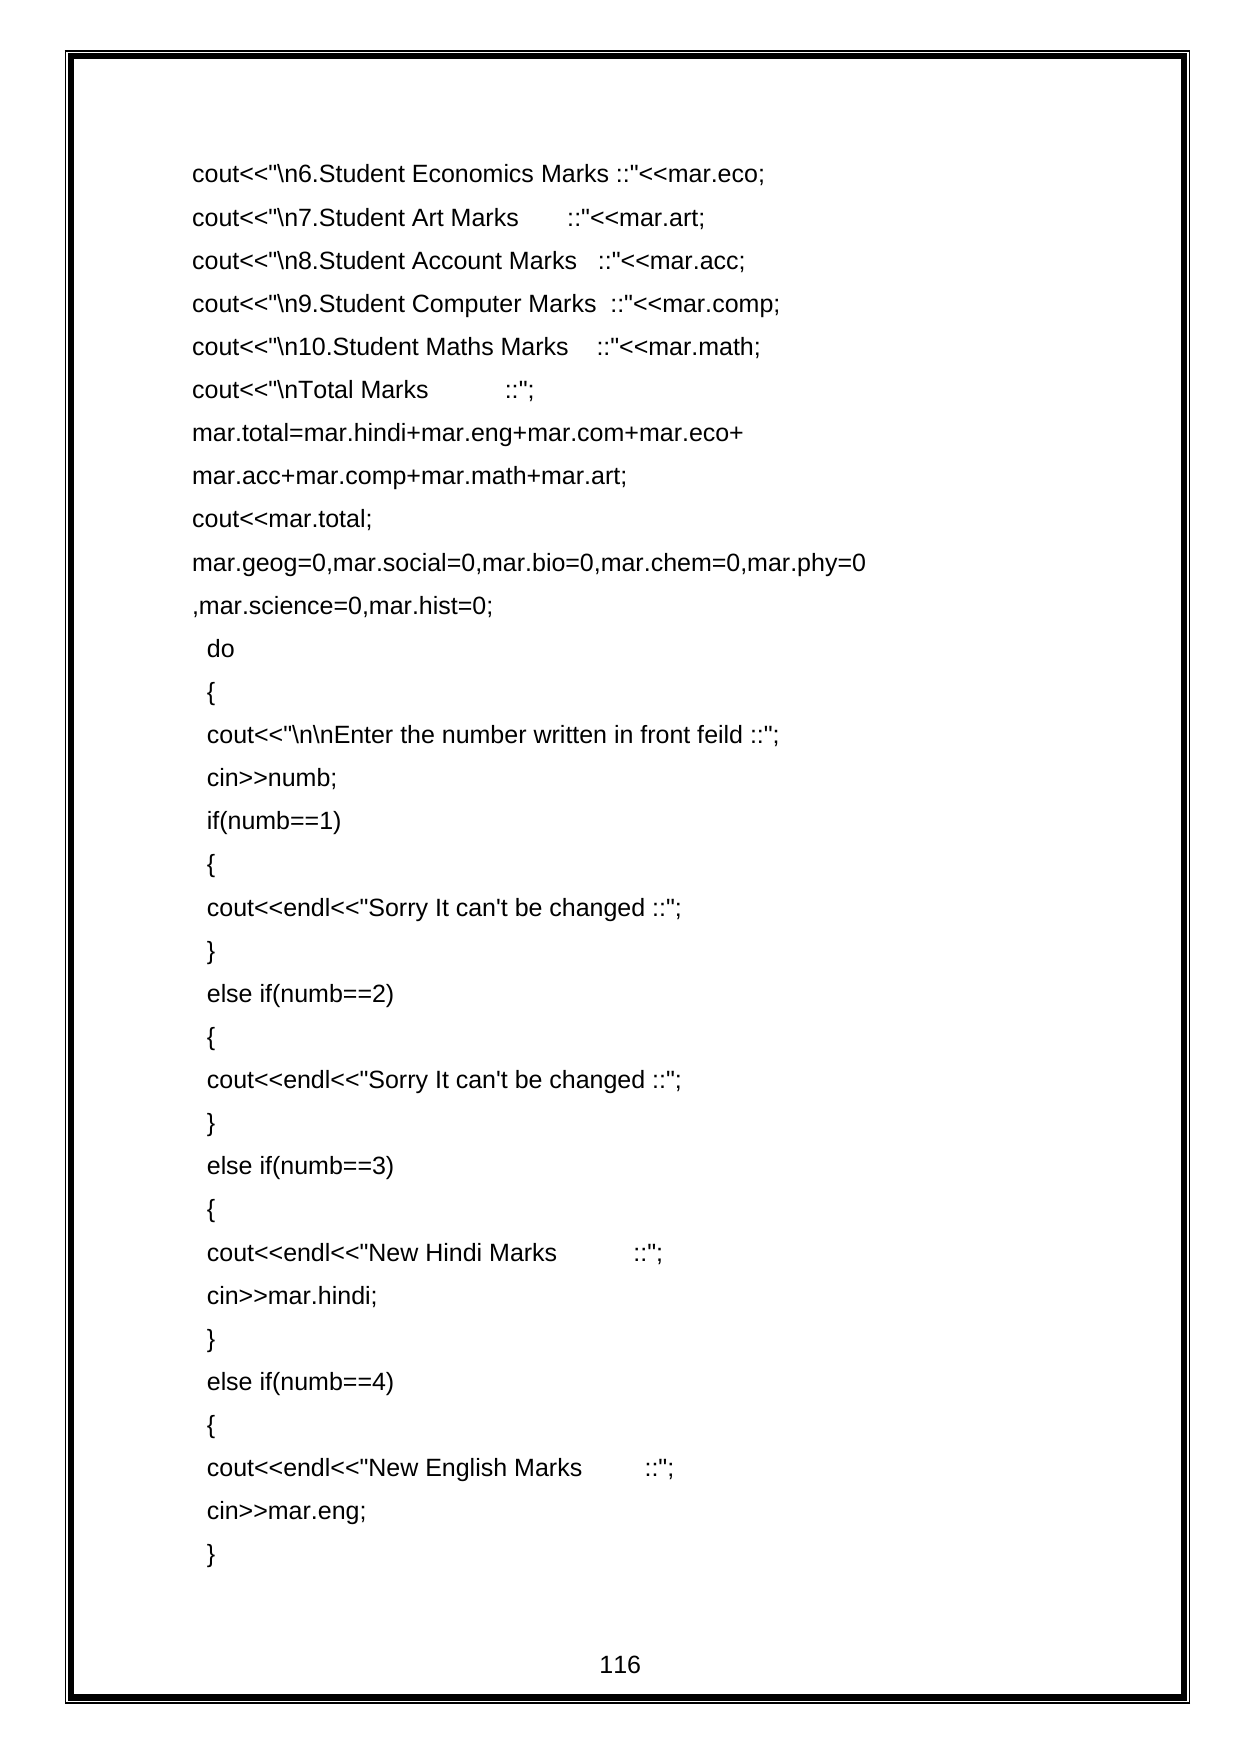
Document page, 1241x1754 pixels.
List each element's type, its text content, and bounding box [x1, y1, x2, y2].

text cout<<"\n6.Student Economics Marks ::"<<mar.eco; [177, 159, 1063, 188]
text mar.acc+mar.comp+mar.math+mar.art; [177, 461, 1063, 490]
text cout<<endl<<"Sorry It can't be changed ::"; [177, 893, 1063, 921]
text ,mar.science=0,mar.hist=0; [177, 591, 1063, 619]
text { [177, 1410, 1063, 1439]
text cout<<"\nTotal Marks ::"; [177, 375, 1063, 404]
text } [177, 1108, 1063, 1137]
text cout<<"\n7.Student Art Marks ::"<<mar.art; [177, 203, 1063, 231]
text { [177, 1022, 1063, 1051]
text else if(numb==2) [177, 979, 1063, 1008]
text cout<<endl<<"New English Marks ::"; [177, 1453, 1063, 1482]
text else if(numb==4) [177, 1367, 1063, 1396]
text { [177, 849, 1063, 878]
text cout<<"\n9.Student Computer Marks ::"<<mar.comp; [177, 289, 1063, 318]
text mar.total=mar.hindi+mar.eng+mar.com+mar.eco+ [177, 418, 1063, 447]
text cin>>numb; [177, 763, 1063, 792]
text mar.geog=0,mar.social=0,mar.bio=0,mar.chem=0,mar.phy=0 [177, 548, 1063, 576]
text cout<<"\n10.Student Maths Marks ::"<<mar.math; [177, 332, 1063, 361]
text } [177, 936, 1063, 964]
text } [177, 1539, 1063, 1568]
text { [177, 677, 1063, 706]
text cin>>mar.hindi; [177, 1281, 1063, 1309]
text cout<<"\n\nEnter the number written in front feild ::"; [177, 720, 1063, 749]
text { [177, 1194, 1063, 1223]
text cout<<"\n8.Student Account Marks ::"<<mar.acc; [177, 246, 1063, 274]
text cout<<endl<<"New Hindi Marks ::"; [177, 1238, 1063, 1266]
text cout<<endl<<"Sorry It can't be changed ::"; [177, 1065, 1063, 1094]
text cout<<mar.total; [177, 504, 1063, 533]
text cin>>mar.eng; [177, 1496, 1063, 1525]
text } [177, 1324, 1063, 1353]
text else if(numb==3) [177, 1151, 1063, 1180]
text if(numb==1) [177, 806, 1063, 835]
text do [177, 634, 1063, 663]
